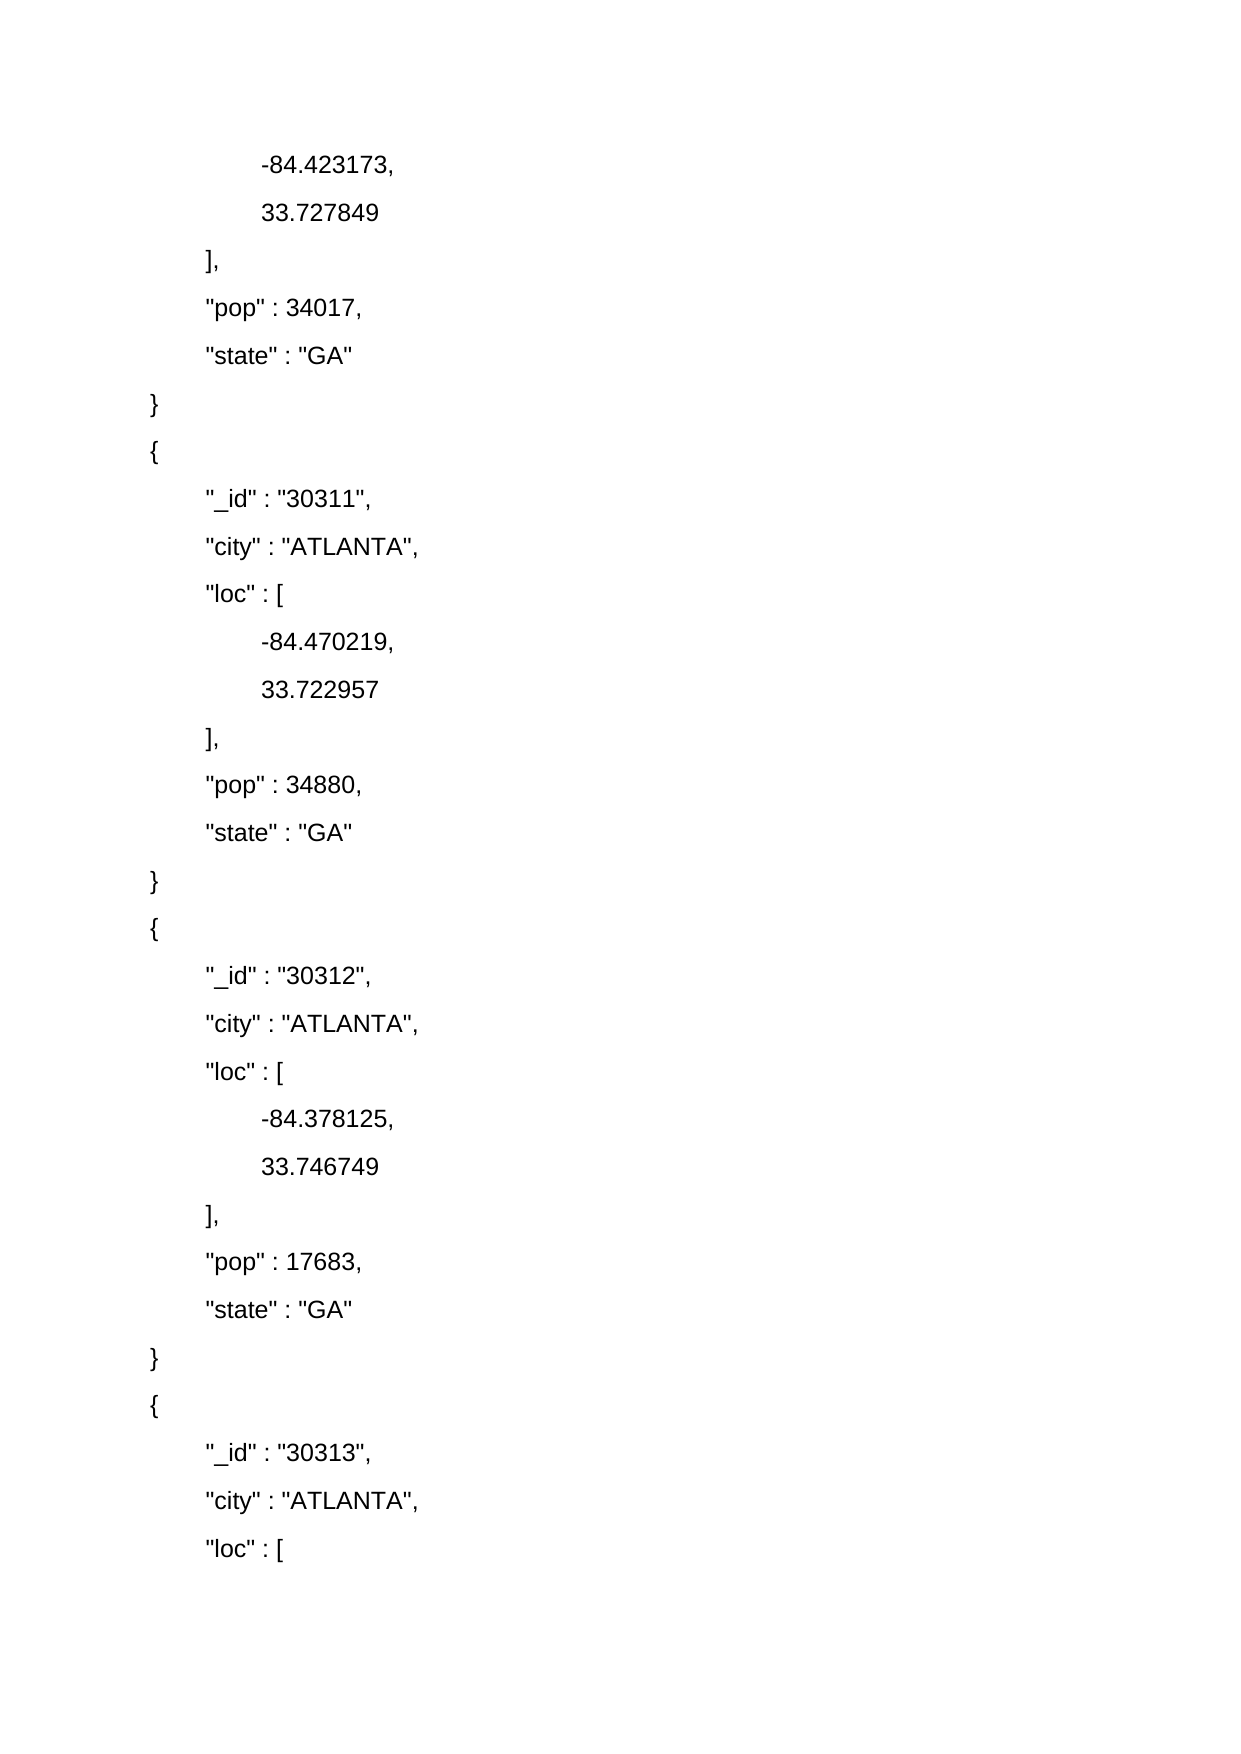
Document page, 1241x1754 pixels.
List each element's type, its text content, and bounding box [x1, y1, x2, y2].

text "state" : "GA" [150, 1295, 1090, 1324]
text -84.423173, [150, 150, 1090, 179]
text "_id" : "30313", [150, 1438, 1090, 1467]
text "city" : "ATLANTA", [150, 532, 1090, 560]
text { [150, 1390, 1090, 1419]
text { [150, 913, 1090, 942]
text -84.378125, [150, 1104, 1090, 1133]
text "city" : "ATLANTA", [150, 1486, 1090, 1514]
text } [150, 866, 1090, 894]
text } [150, 1343, 1090, 1371]
text "_id" : "30312", [150, 961, 1090, 990]
text ], [150, 1199, 1090, 1228]
text 33.722957 [150, 675, 1090, 703]
text "_id" : "30311", [150, 484, 1090, 513]
text "loc" : [ [150, 1056, 1090, 1085]
text } [150, 388, 1090, 417]
text "state" : "GA" [150, 341, 1090, 369]
text ], [150, 722, 1090, 751]
text "pop" : 34880, [150, 770, 1090, 799]
text ], [150, 245, 1090, 274]
text "pop" : 34017, [150, 293, 1090, 322]
text 33.727849 [150, 198, 1090, 226]
text "city" : "ATLANTA", [150, 1009, 1090, 1037]
text "pop" : 17683, [150, 1247, 1090, 1276]
text -84.470219, [150, 627, 1090, 656]
text "loc" : [ [150, 579, 1090, 608]
text "loc" : [ [150, 1533, 1090, 1562]
text 33.746749 [150, 1152, 1090, 1181]
text { [150, 436, 1090, 465]
text "state" : "GA" [150, 818, 1090, 847]
